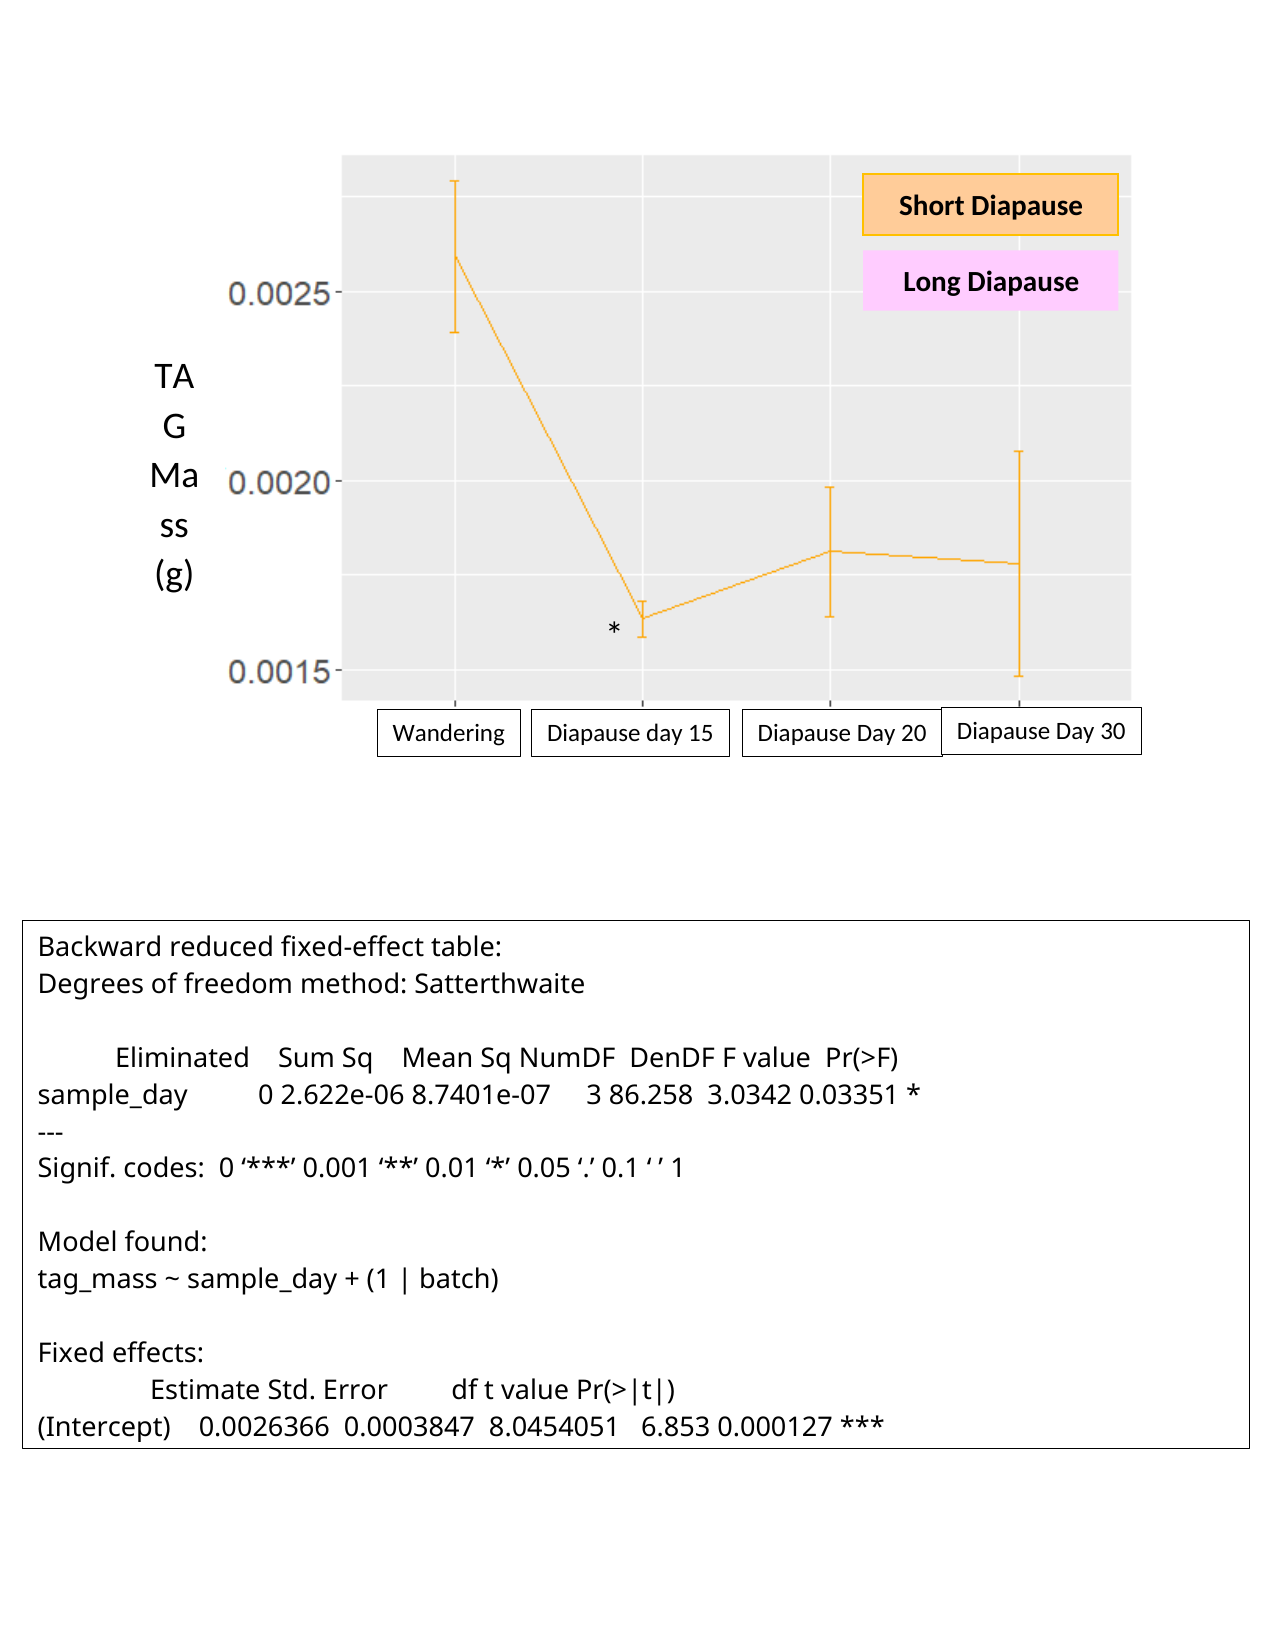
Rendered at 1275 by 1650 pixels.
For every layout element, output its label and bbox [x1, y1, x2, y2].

picture [225, 149, 1141, 712]
